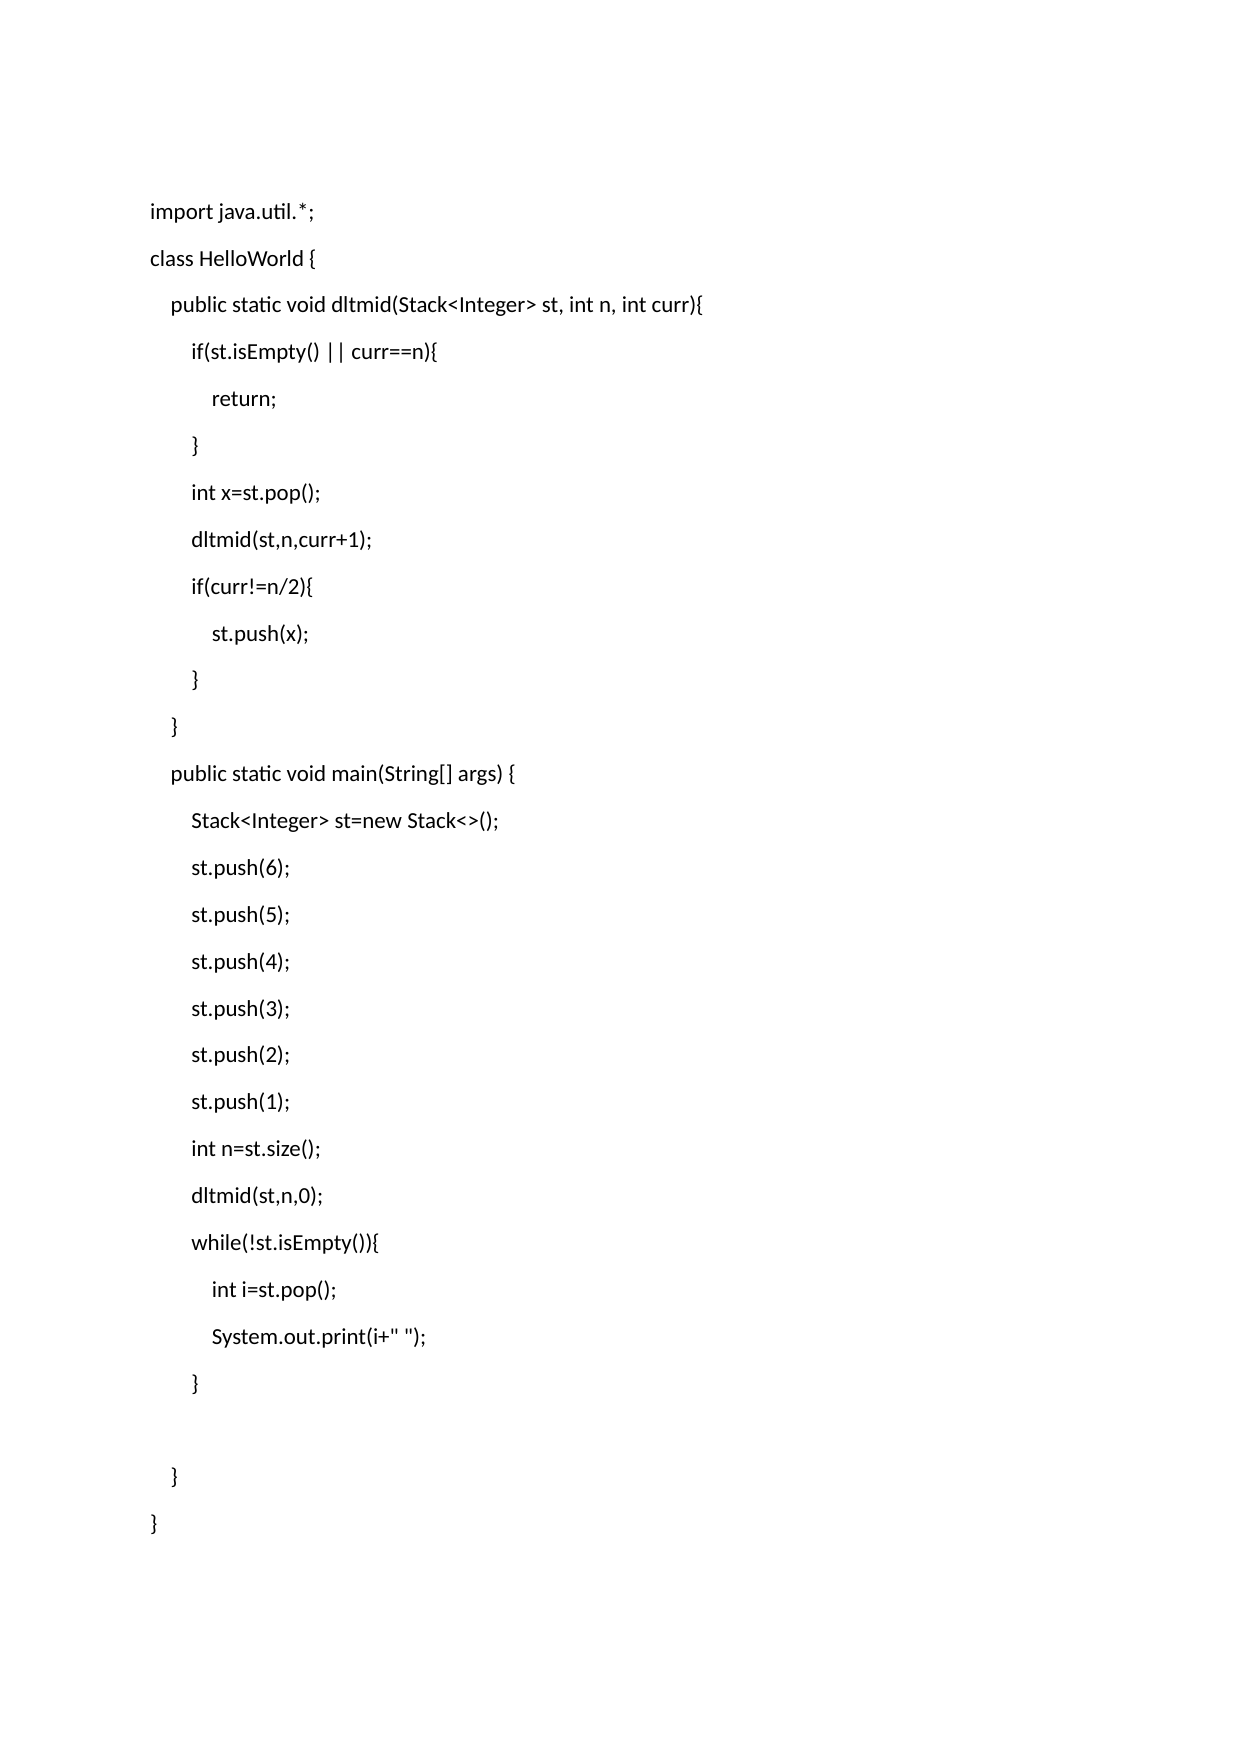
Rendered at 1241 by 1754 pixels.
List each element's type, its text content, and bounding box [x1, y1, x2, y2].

text if(curr!=n/2){ [150, 572, 1090, 600]
text st.push(6); [150, 853, 1090, 881]
text class HelloWorld { [150, 244, 1090, 272]
text dltmid(st,n,curr+1); [150, 525, 1090, 553]
text st.push(5); [150, 900, 1090, 928]
text } [150, 1462, 1090, 1491]
text if(st.isEmpty() || curr==n){ [150, 337, 1090, 366]
text public static void dltmid(Stack<Integer> st, int n, int curr){ [150, 291, 1090, 319]
text System.out.print(i+" "); [150, 1322, 1090, 1350]
text int n=st.size(); [150, 1134, 1090, 1162]
text import java.util.*; [150, 197, 1090, 225]
text public static void main(String[] args) { [150, 759, 1090, 787]
text } [150, 666, 1090, 694]
text } [150, 1509, 1090, 1537]
text } [150, 431, 1090, 459]
text return; [150, 384, 1090, 412]
text st.push(x); [150, 619, 1090, 647]
text Stack<Integer> st=new Stack<>(); [150, 806, 1090, 834]
text st.push(4); [150, 947, 1090, 975]
text while(!st.isEmpty()){ [150, 1228, 1090, 1256]
text int i=st.pop(); [150, 1275, 1090, 1303]
text int x=st.pop(); [150, 478, 1090, 506]
text dltmid(st,n,0); [150, 1181, 1090, 1209]
text st.push(3); [150, 994, 1090, 1022]
text } [150, 712, 1090, 741]
text } [150, 1369, 1090, 1397]
text st.push(2); [150, 1041, 1090, 1069]
text st.push(1); [150, 1087, 1090, 1116]
